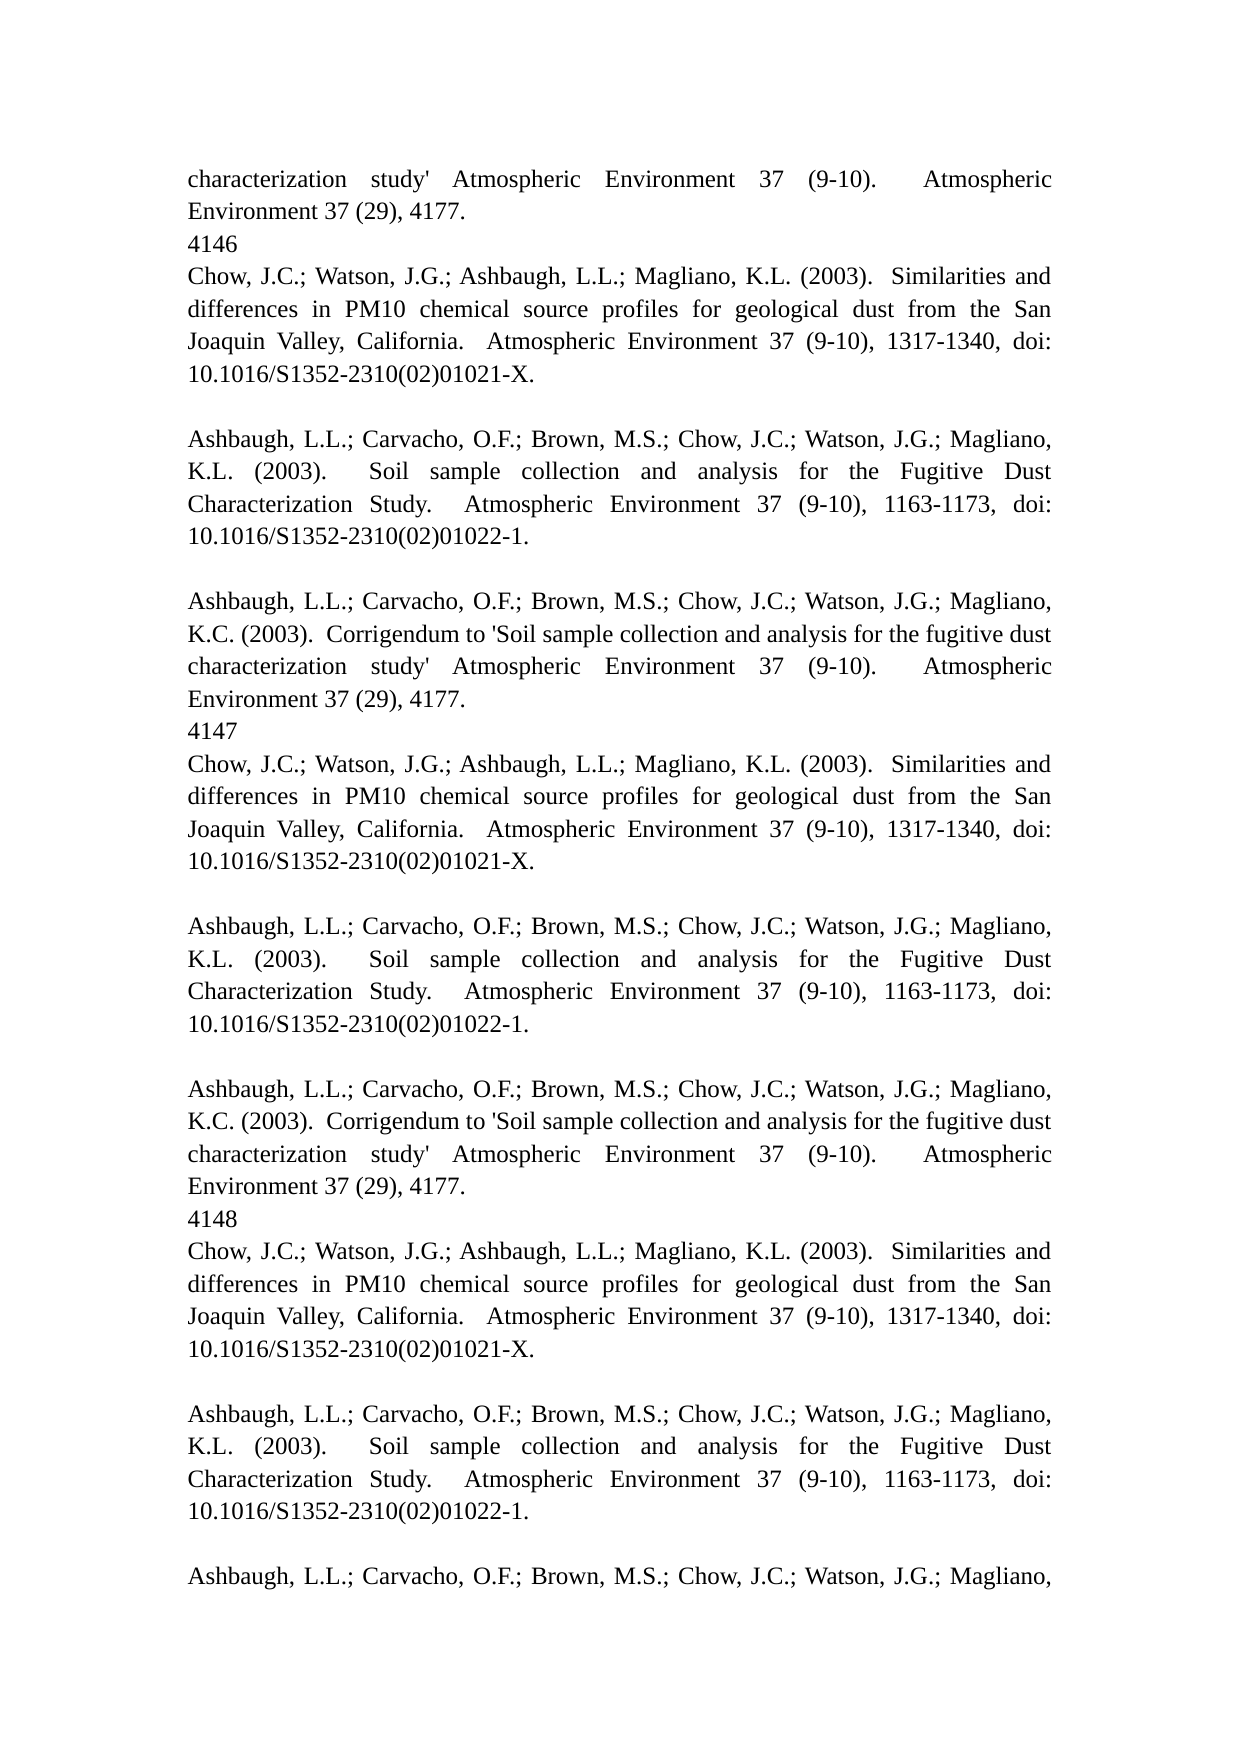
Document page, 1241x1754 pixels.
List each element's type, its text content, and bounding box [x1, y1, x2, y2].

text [187, 162, 1053, 227]
text 4146 [187, 227, 1053, 259]
text 4148 [187, 1202, 1053, 1234]
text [187, 1559, 1053, 1592]
text 4147 [187, 714, 1053, 747]
